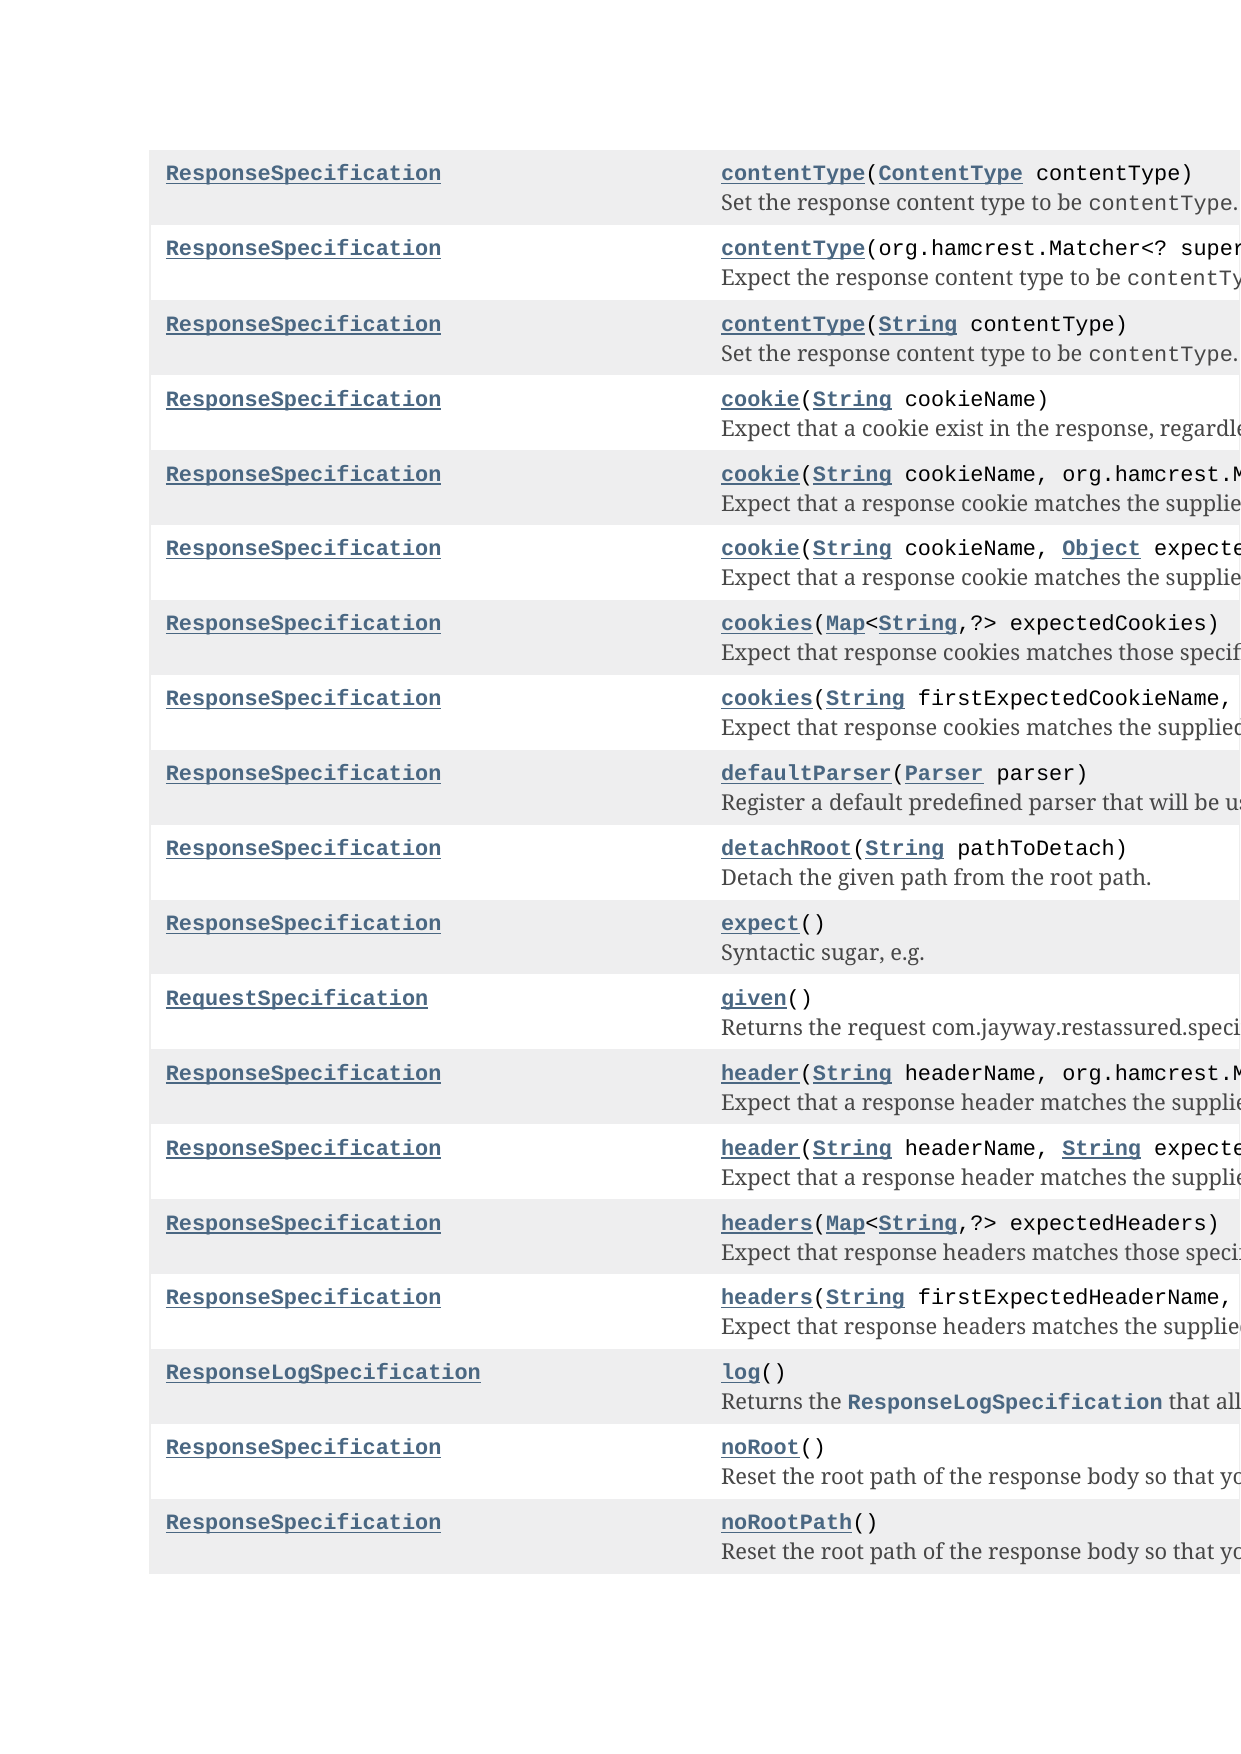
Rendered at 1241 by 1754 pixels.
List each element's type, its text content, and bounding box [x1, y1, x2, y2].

table_cell ResponseSpecification [151, 1424, 705, 1499]
table_cell ResponseSpecification [151, 225, 705, 300]
table_cell header(String headerName, String expectedValue) Expect that a response header matches the supplied name and value. [705, 1124, 1239, 1199]
table_cell ResponseSpecification [151, 750, 705, 825]
table_cell ResponseSpecification [151, 1274, 705, 1349]
table_cell cookies(Map<String,?> expectedCookies) Expect that response cookies matches those specified in a Map. [705, 600, 1239, 675]
table_cell cookie(String cookieName, org.hamcrest.Matcher<?> expectedValueMatcher) Expect that a response cookie matches the supplied cookie name and hamcrest matcher. [705, 450, 1239, 525]
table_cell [151, 150, 705, 225]
table_cell contentType(ContentType contentType) Set the response content type to be contentType. [705, 150, 1239, 225]
table_cell noRootPath() Reset the root path of the response body so that you don't need to write the entire path for each expectation. [705, 1499, 1239, 1574]
table_cell given() Returns the request com.jayway.restassured.specification so that you can define the properties of the request. [705, 975, 1239, 1049]
table_cell noRoot() Reset the root path of the response body so that you don't need to write the entire path for each expectation. [705, 1424, 1239, 1499]
table_cell cookie(String cookieName, Object expectedValue) Expect that a response cookie matches the supplied name and value. [705, 525, 1239, 600]
table_cell detachRoot(String pathToDetach) Detach the given path from the root path. [705, 825, 1239, 899]
table_cell ResponseLogSpecification [151, 1349, 705, 1424]
table_cell ResponseSpecification [151, 525, 705, 600]
table_cell ResponseSpecification [151, 1049, 705, 1124]
table_cell headers(Map<String,?> expectedHeaders) Expect that response headers matches those specified in a Map. [705, 1199, 1239, 1274]
table_cell ResponseSpecification [151, 300, 705, 375]
table_cell cookie(String cookieName) Expect that a cookie exist in the response, regardless of value (it may have no value at all). [705, 375, 1239, 450]
table_cell cookies(String firstExpectedCookieName, Object firstExpectedCookieValue, Object... expectedCookieNameValuePairs) Expect that response cookies matches the supplied cookie names and values. [705, 675, 1239, 750]
table_cell header(String headerName, org.hamcrest.Matcher<?> expectedValueMatcher) Expect that a response header matches the supplied header name and hamcrest matcher. [705, 1049, 1239, 1124]
table_cell ResponseSpecification [151, 450, 705, 525]
table_cell contentType(org.hamcrest.Matcher<? super String> contentType) Expect the response content type to be contentType. [705, 225, 1239, 300]
table_cell contentType(String contentType) Set the response content type to be contentType. [705, 300, 1239, 375]
table_cell ResponseSpecification [151, 900, 705, 974]
table_cell ResponseSpecification [151, 675, 705, 750]
table_cell defaultParser(Parser parser) Register a default predefined parser that will be used if no other parser (registered or pre-defined) matches the response content-type. [705, 750, 1239, 825]
table_cell ResponseSpecification [151, 825, 705, 899]
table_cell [151, 1499, 705, 1574]
table_cell ResponseSpecification [151, 375, 705, 450]
table_cell RequestSpecification [151, 975, 705, 1049]
table_cell log() Returns the ResponseLogSpecification that allows you to log different parts of the ResponseSpecification. [705, 1349, 1239, 1424]
table_cell expect() Syntactic sugar, e.g. [705, 900, 1239, 974]
table_cell ResponseSpecification [151, 1124, 705, 1199]
table_cell headers(String firstExpectedHeaderName, Object firstExpectedHeaderValue, Object... expectedHeaders) Expect that response headers matches the supplied headers and values. [705, 1274, 1239, 1349]
table_cell ResponseSpecification [151, 600, 705, 675]
table_cell ResponseSpecification [151, 1199, 705, 1274]
